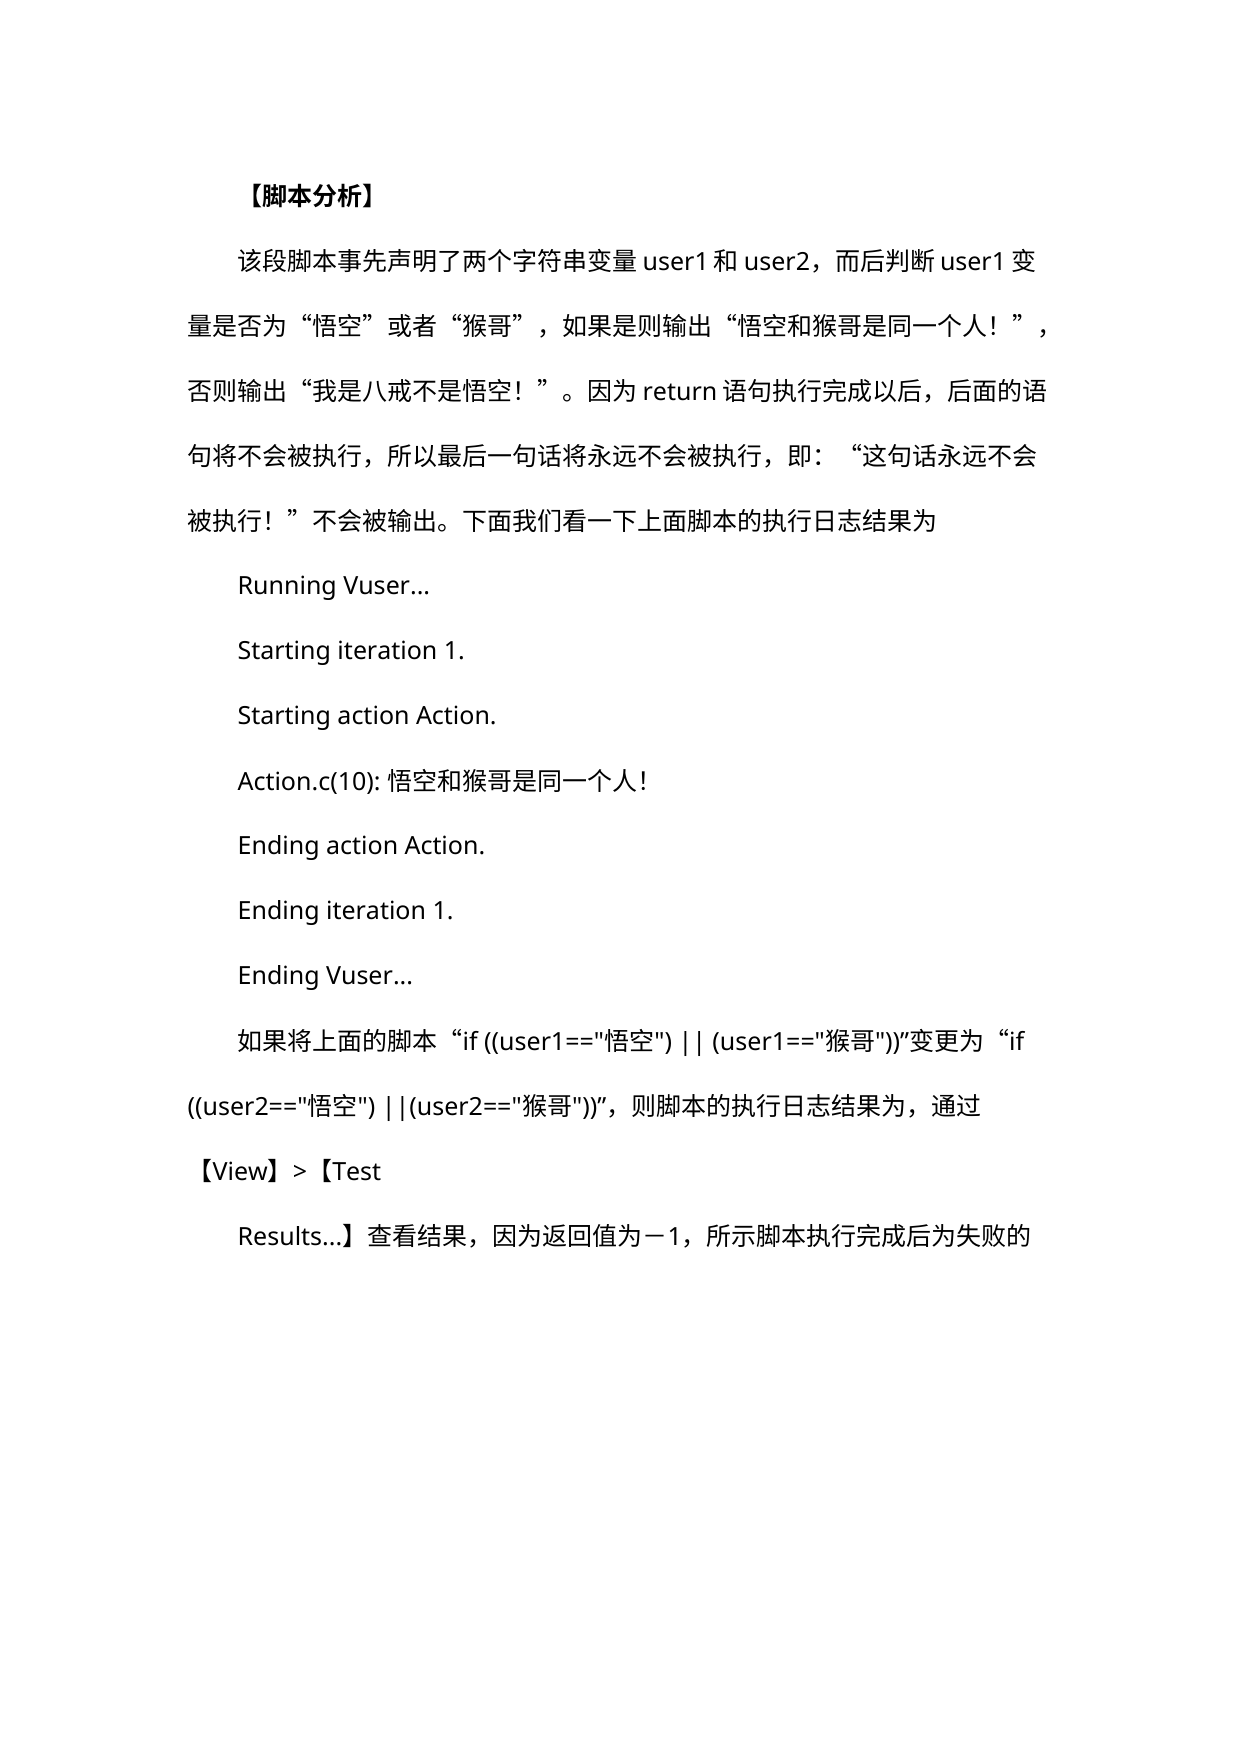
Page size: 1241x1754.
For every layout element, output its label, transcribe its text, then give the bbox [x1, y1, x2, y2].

text Action.c(10): 悟空和猴哥是同一个人！ [187, 747, 1053, 812]
text Running Vuser... [187, 552, 1053, 617]
text Ending Vuser... [187, 942, 1053, 1007]
text Starting action Action. [187, 682, 1053, 747]
text Ending action Action. [187, 812, 1053, 877]
text Results...】查看结果，因为返回值为－1，所示脚本执行完成后为失败的 [187, 1202, 1053, 1267]
text 该段脚本事先声明了两个字符串变量user1和user2，而后判断user1变量是否为“悟空”或者“猴哥”，如果是则输出“悟空和猴哥是同一个人！”，否则输出“我是八戒不是悟空！”。因为return语句执行完成以后，后面的语句将不会被执行，所以最后一句话将永远不会被执行，即：“这句话永远不会被执行！”不会被输出。下面我们看一下上面脚本的执行日志结果为 [187, 227, 1053, 552]
text 【脚本分析】 [187, 162, 1053, 227]
text Starting iteration 1. [187, 617, 1053, 682]
text Ending iteration 1. [187, 877, 1053, 942]
text 如果将上面的脚本“if ((user1=="悟空") || (user1=="猴哥"))”变更为“if ((user2=="悟空") ||(user2=="猴哥"))”，则脚本的执行日志结果为，通过【View】>【Test [187, 1007, 1053, 1202]
